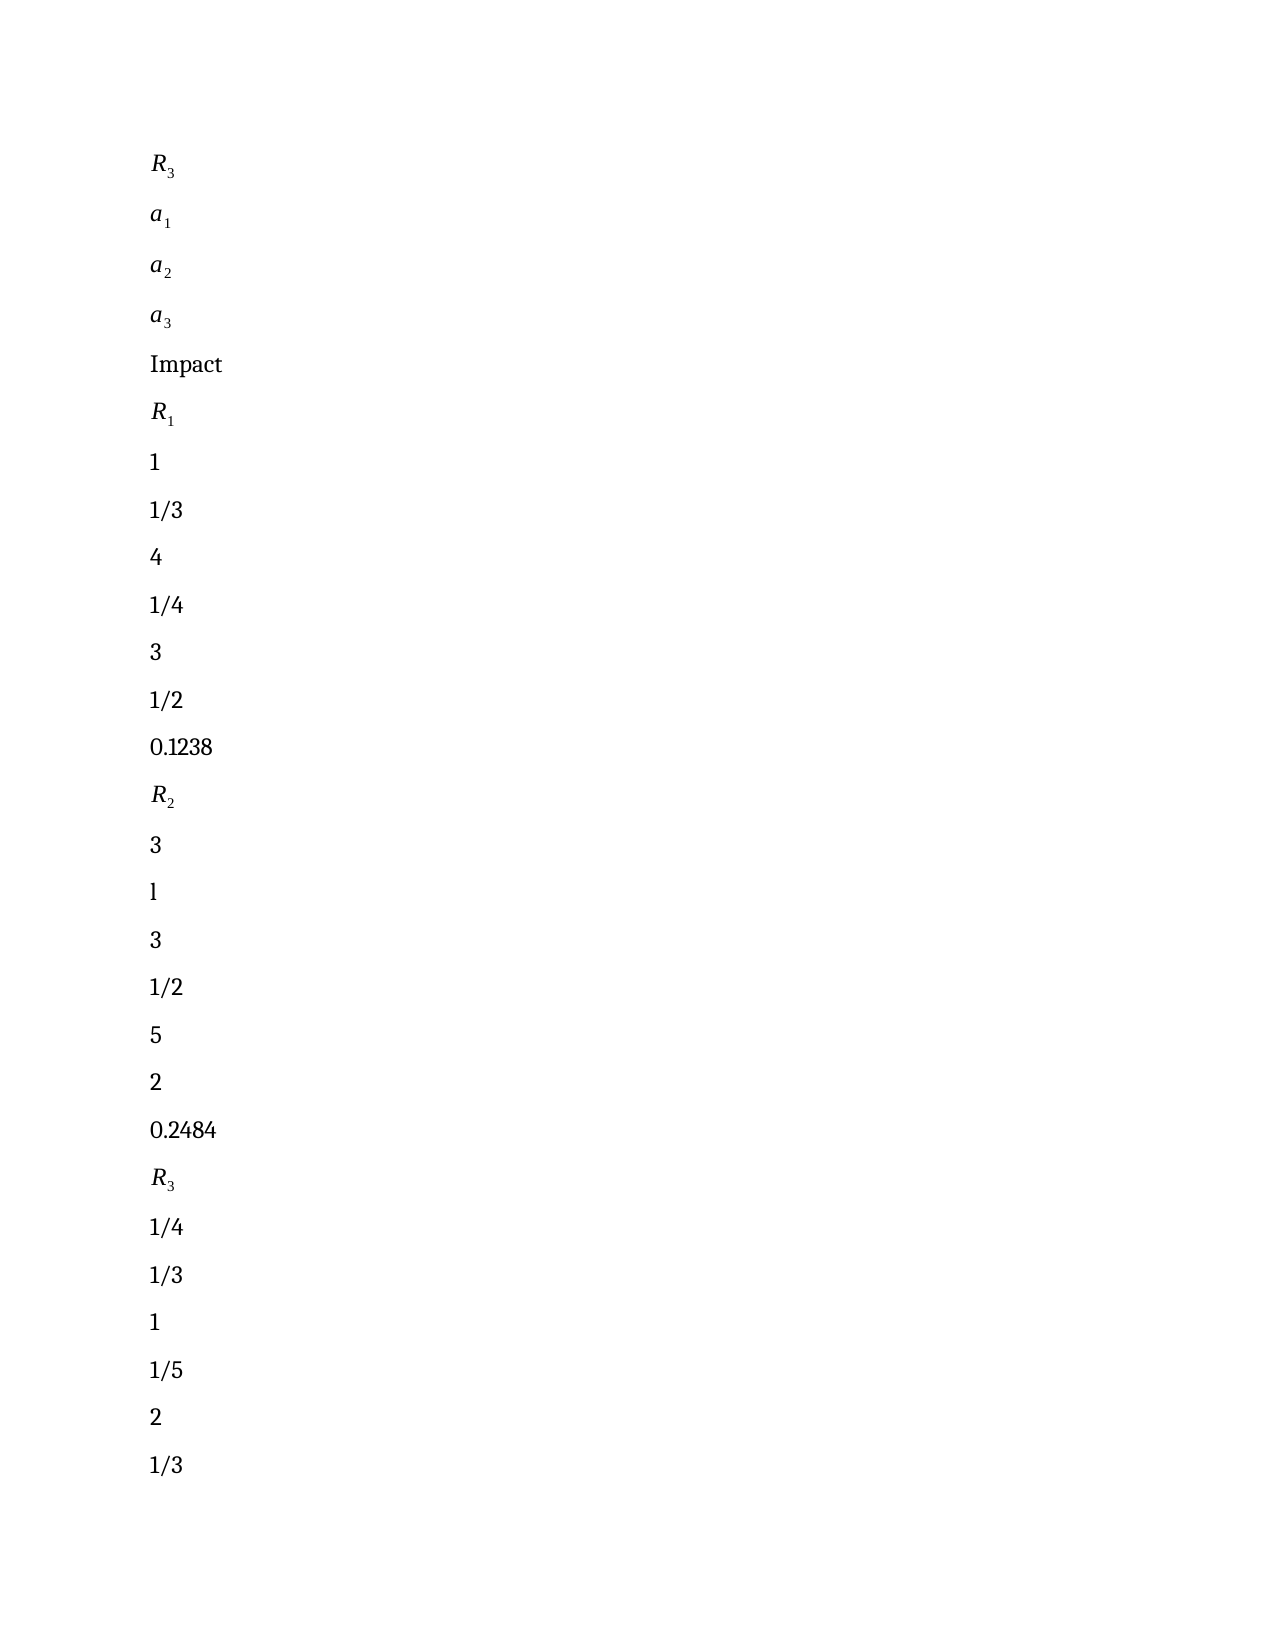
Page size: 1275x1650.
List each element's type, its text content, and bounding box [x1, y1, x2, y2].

text 4 [150, 543, 1125, 572]
text 1 [150, 1308, 1125, 1337]
text 1/3 [150, 1261, 1125, 1289]
text 3 [150, 926, 1125, 954]
text 5 [150, 1021, 1125, 1049]
text 1/4 [150, 1213, 1125, 1242]
text 0.1238 [150, 733, 1125, 762]
text Impact [150, 350, 1125, 379]
text l [150, 878, 1125, 907]
text 1/2 [150, 686, 1125, 714]
text 1/2 [150, 973, 1125, 1002]
text 1 [150, 448, 1125, 477]
text 2 [150, 1403, 1125, 1432]
text 1/4 [150, 591, 1125, 619]
text 3 [150, 831, 1125, 859]
text 1/3 [150, 496, 1125, 524]
text 1/5 [150, 1356, 1125, 1384]
text 1/3 [150, 1451, 1125, 1479]
text 2 [150, 1068, 1125, 1097]
text 3 [150, 638, 1125, 667]
text 0.2484 [150, 1116, 1125, 1144]
